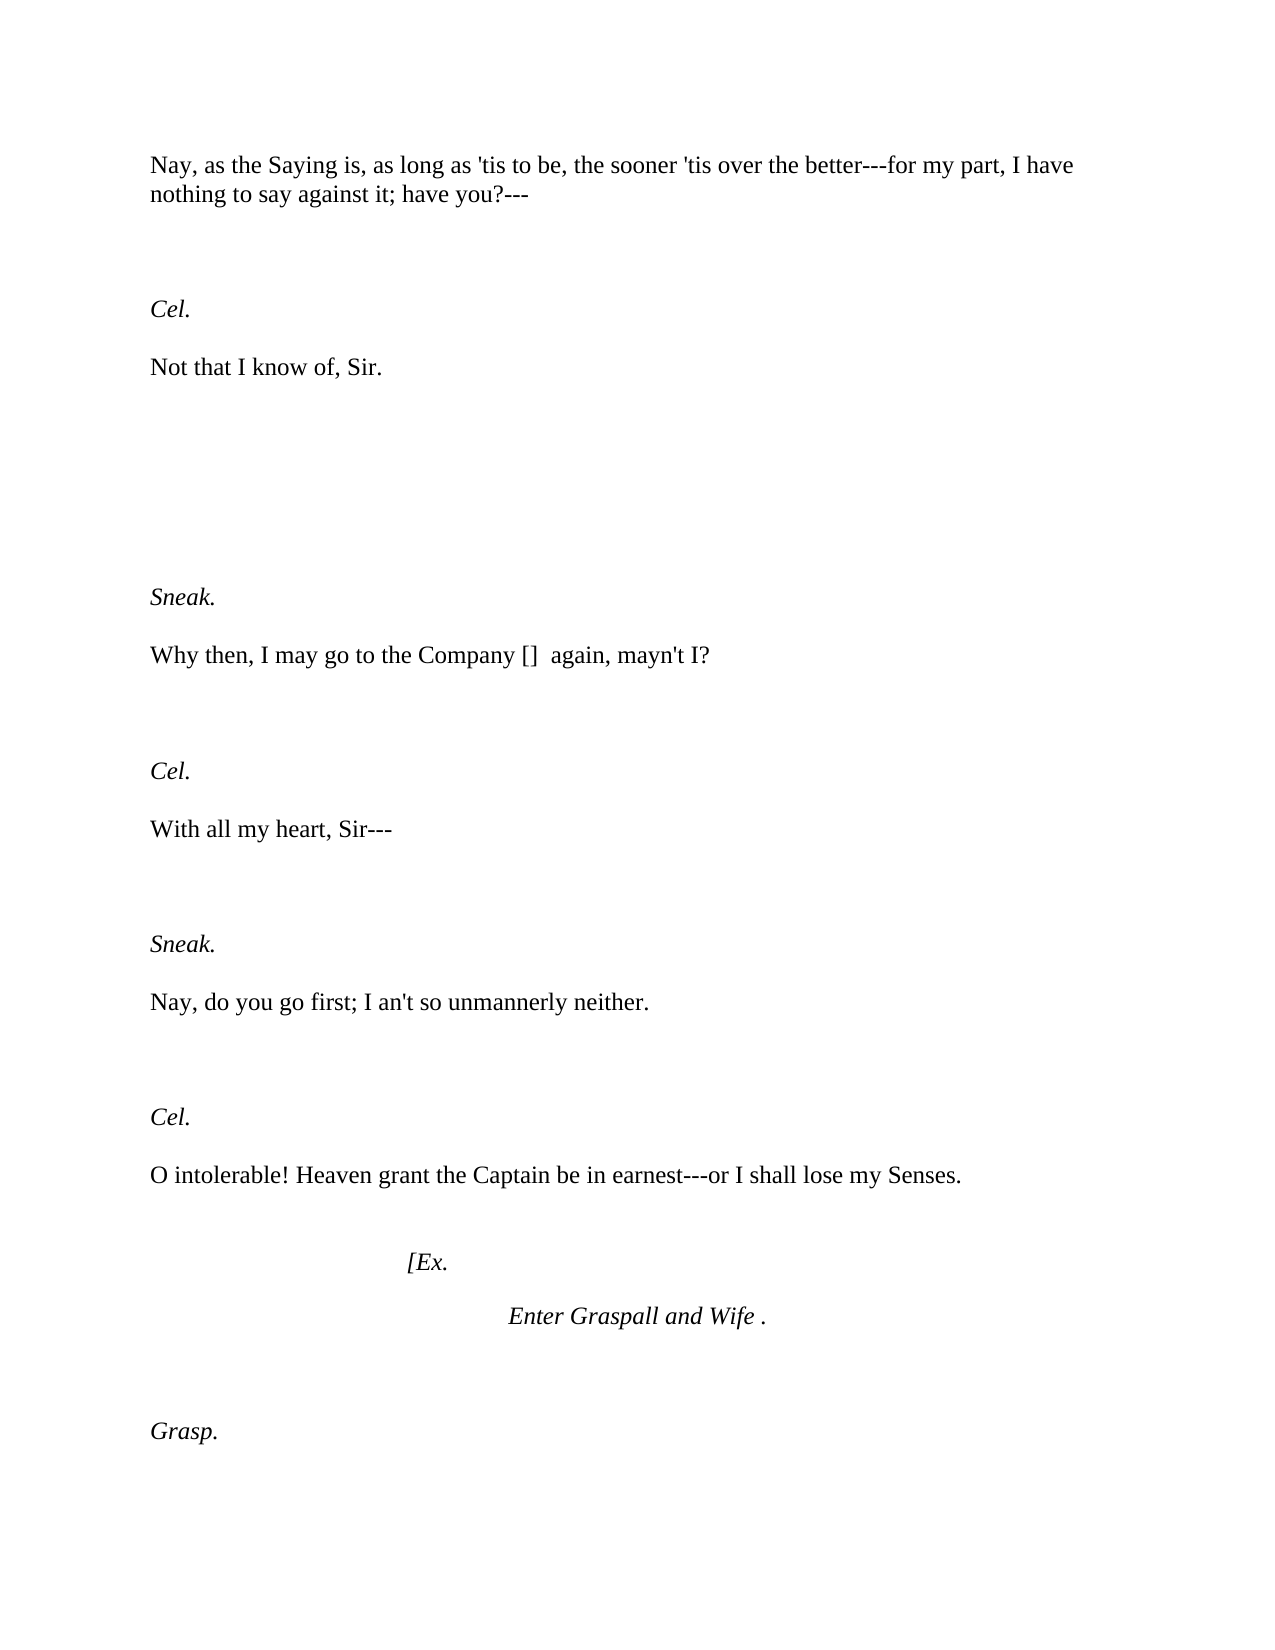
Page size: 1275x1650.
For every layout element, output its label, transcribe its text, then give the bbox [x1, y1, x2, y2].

text Nay, as the Saying is, as long as 'tis to be, the sooner 'tis over the better---for my part, I have nothing to say against it; have you?--- [150, 150, 1125, 207]
text O intolerable! Heaven grant the Captain be in earnest---or I shall lose my Senses. [150, 1160, 1125, 1189]
text Grasp. [150, 1329, 1125, 1444]
text Not that I know of, Sir. [150, 352, 1125, 381]
text With all my heart, Sir--- [150, 814, 1125, 842]
text Cel. [150, 237, 1125, 323]
text Cel. [150, 698, 1125, 784]
text Enter Graspall and Wife . [150, 1301, 1125, 1329]
text [Ex. [150, 1218, 1125, 1276]
text Cel. [150, 1045, 1125, 1131]
text Sneak. [150, 410, 1125, 611]
text Nay, do you go first; I an't so unmannerly neither. [150, 987, 1125, 1016]
text Why then, I may go to the Company [] again, mayn't I? [150, 640, 1125, 669]
text Sneak. [150, 872, 1125, 958]
